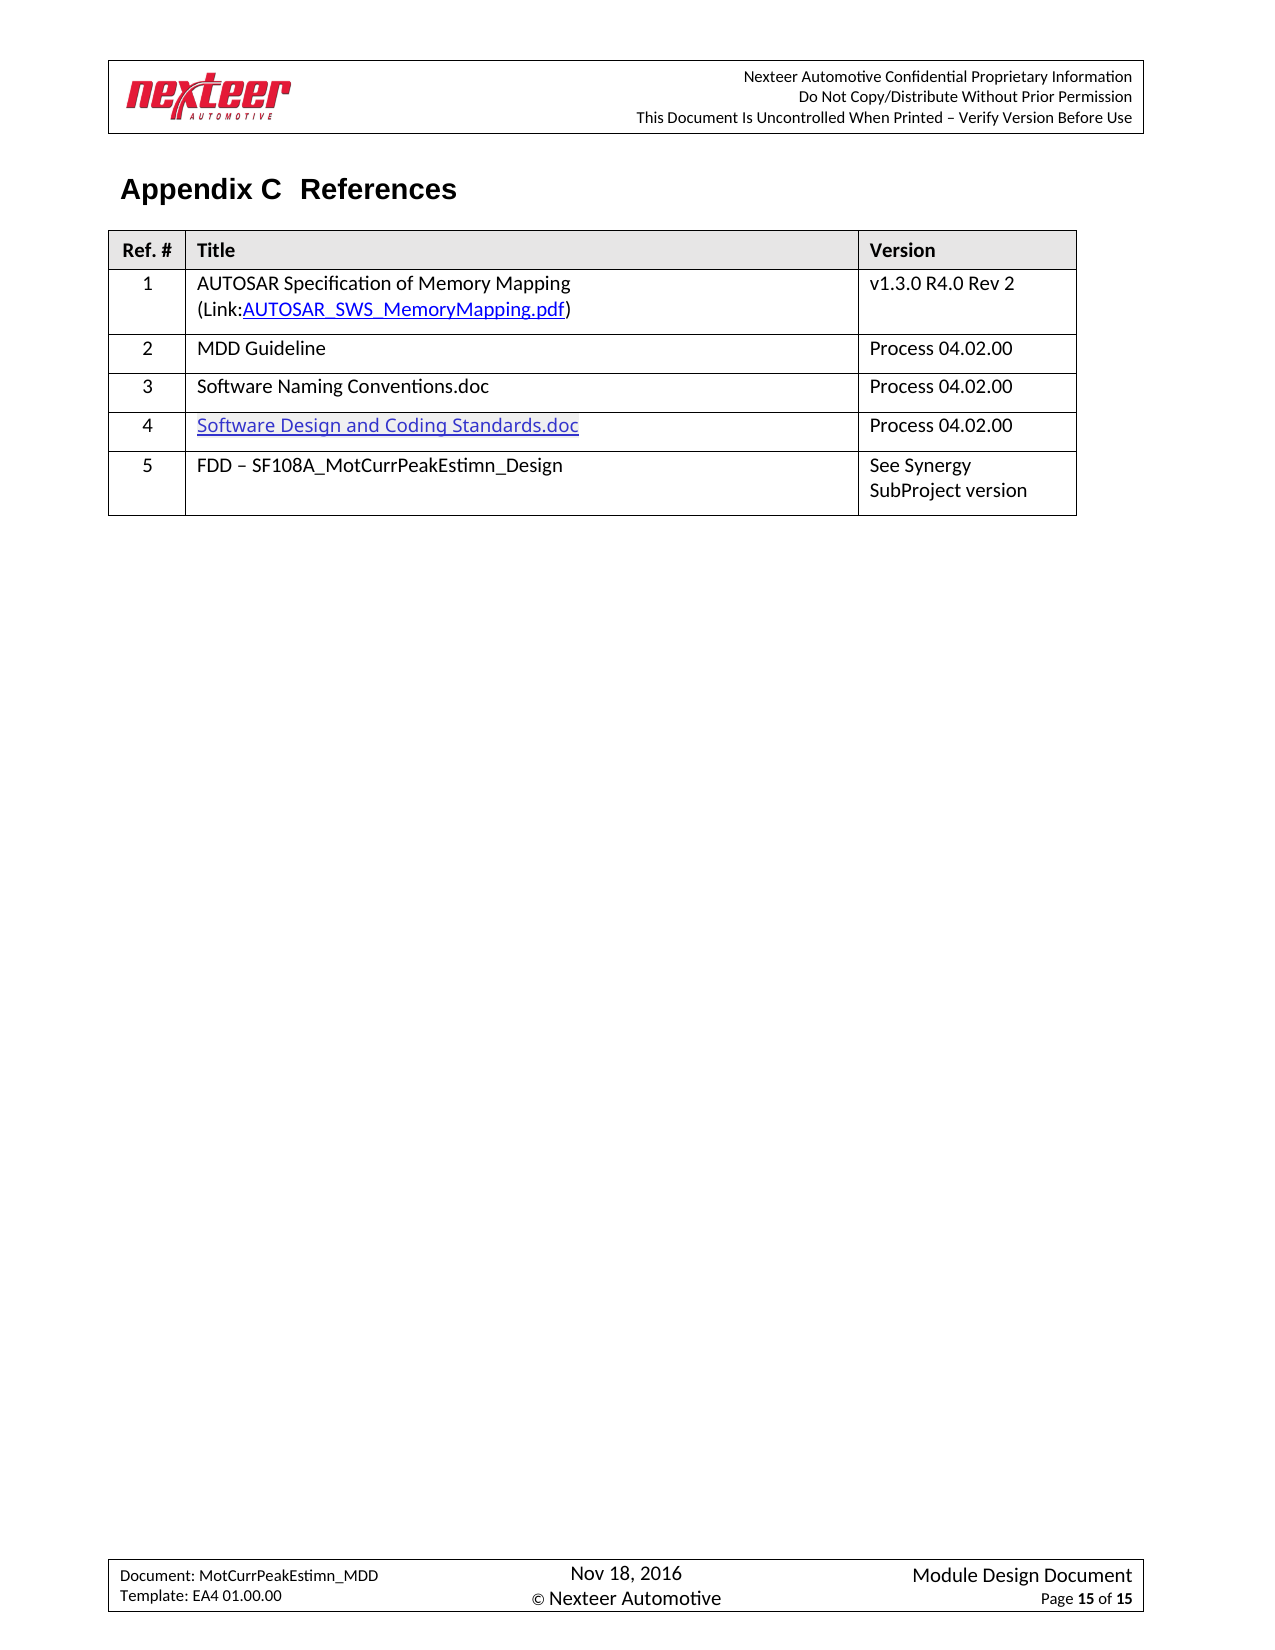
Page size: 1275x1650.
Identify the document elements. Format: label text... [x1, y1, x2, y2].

table_cell Process 04.02.00 [859, 413, 1076, 451]
table_header Ref. # [109, 231, 185, 269]
table_cell 3 [109, 374, 185, 412]
subtitle References [120, 172, 1155, 205]
table_cell FDD – SF108A_MotCurrPeakEstimn_Design [186, 452, 858, 515]
table_cell Process 04.02.00 [859, 374, 1076, 412]
table_cell 1 [109, 270, 185, 334]
picture [120, 61, 295, 133]
table_cell 2 [109, 335, 185, 373]
table_header Version [859, 231, 1076, 269]
table_cell Software Design and Coding Standards.doc [186, 413, 858, 451]
table_cell Process 04.02.00 [859, 335, 1076, 373]
table_cell 5 [109, 452, 185, 515]
table_cell See Synergy SubProject version [859, 452, 1076, 515]
table_cell MDD Guideline [186, 335, 858, 373]
table_cell Software Naming Conventions.doc [186, 374, 858, 412]
table_header Title [186, 231, 858, 269]
table_cell AUTOSAR Specification of Memory Mapping (Link:AUTOSAR_SWS_MemoryMapping.pdf) [186, 270, 858, 334]
table_cell v1.3.0 R4.0 Rev 2 [859, 270, 1076, 334]
table_cell 4 [109, 413, 185, 451]
